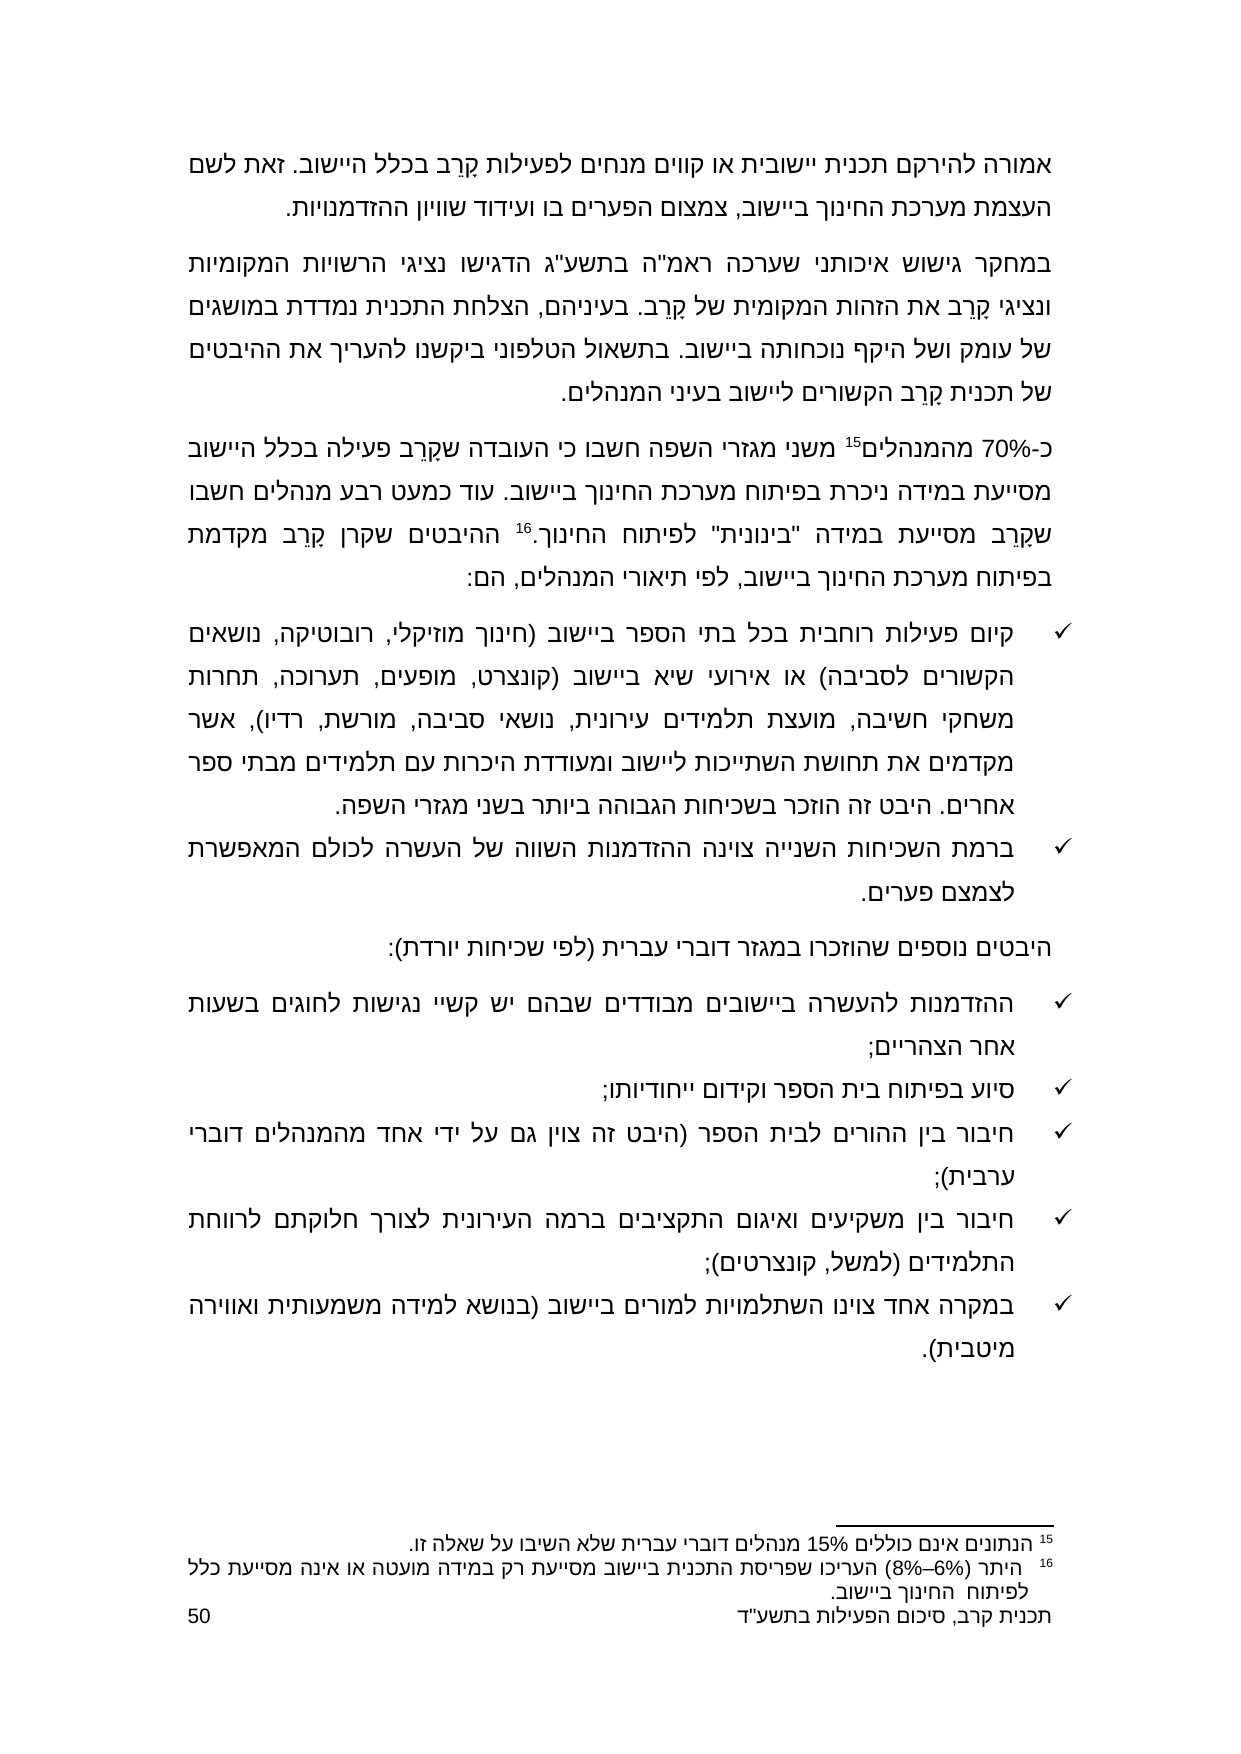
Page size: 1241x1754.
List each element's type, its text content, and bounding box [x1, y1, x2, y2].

list חיבור בין ההורים לבית הספר (היבט זה צוין גם על ידי אחד מהמנהלים דוברי ערבית); [187, 1118, 1053, 1191]
text כ-70% מהמנהלים משני מגזרי השפה חשבו כי העובדה שקָרֵב פעילה בכלל היישוב מסייעת במידה ניכרת בפיתוח מערכת החינוך ביישוב. עוד כמעט רבע מנהלים חשבו שקָרֵב מסייעת במידה "בינונית" לפיתוח החינוך. ההיבטים שקרן קָרֵב מקדמת בפיתוח מערכת החינוך ביישוב, לפי תיאורי המנהלים, הם: [187, 434, 1053, 592]
list ההזדמנות להעשרה ביישובים מבודדים שבהם יש קשיי נגישות לחוגים בשעות אחר הצהריים; [187, 989, 1053, 1061]
list סיוע בפיתוח בית הספר וקידום ייחודיותו; [187, 1075, 1053, 1104]
list במקרה אחד צוינו השתלמויות למורים ביישוב (בנושא למידה משמעותית ואווירה מיטבית). [187, 1291, 1053, 1363]
text היבטים נוספים שהוזכרו במגזר דוברי עברית (לפי שכיחות יורדת): [187, 933, 1053, 962]
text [187, 150, 1053, 222]
text במחקר גישוש איכותני שערכה ראמ"ה בתשע"ג הדגישו נציגי הרשויות המקומיות ונציגי קָרֵב את הזהות המקומית של קָרֵב. בעיניהם, הצלחת התכנית נמדדת במושגים של עומק ושל היקף נוכחותה ביישוב. בתשאול הטלפוני ביקשנו להעריך את ההיבטים של תכנית קָרֵב הקשורים ליישוב בעיני המנהלים. [187, 249, 1053, 407]
list חיבור בין משקיעים ואיגום התקציבים ברמה העירונית לצורך חלוקתם לרווחת התלמידים (למשל, קונצרטים); [187, 1205, 1053, 1277]
list ברמת השכיחות השנייה צוינה ההזדמנות השווה של העשרה לכולם המאפשרת לצמצם פערים. [187, 834, 1053, 906]
list קיום פעילות רוחבית בכל בתי הספר ביישוב (חינוך מוזיקלי, רובוטיקה, נושאים הקשורים לסביבה) או אירועי שיא ביישוב (קונצרט, מופעים, תערוכה, תחרות משחקי חשיבה, מועצת תלמידים עירונית, נושאי סביבה, מורשת, רדיו), אשר מקדמים את תחושת השתייכות ליישוב ומעודדת היכרות עם תלמידים מבתי ספר אחרים. היבט זה הוזכר בשכיחות הגבוהה ביותר בשני מגזרי השפה. [187, 619, 1053, 820]
